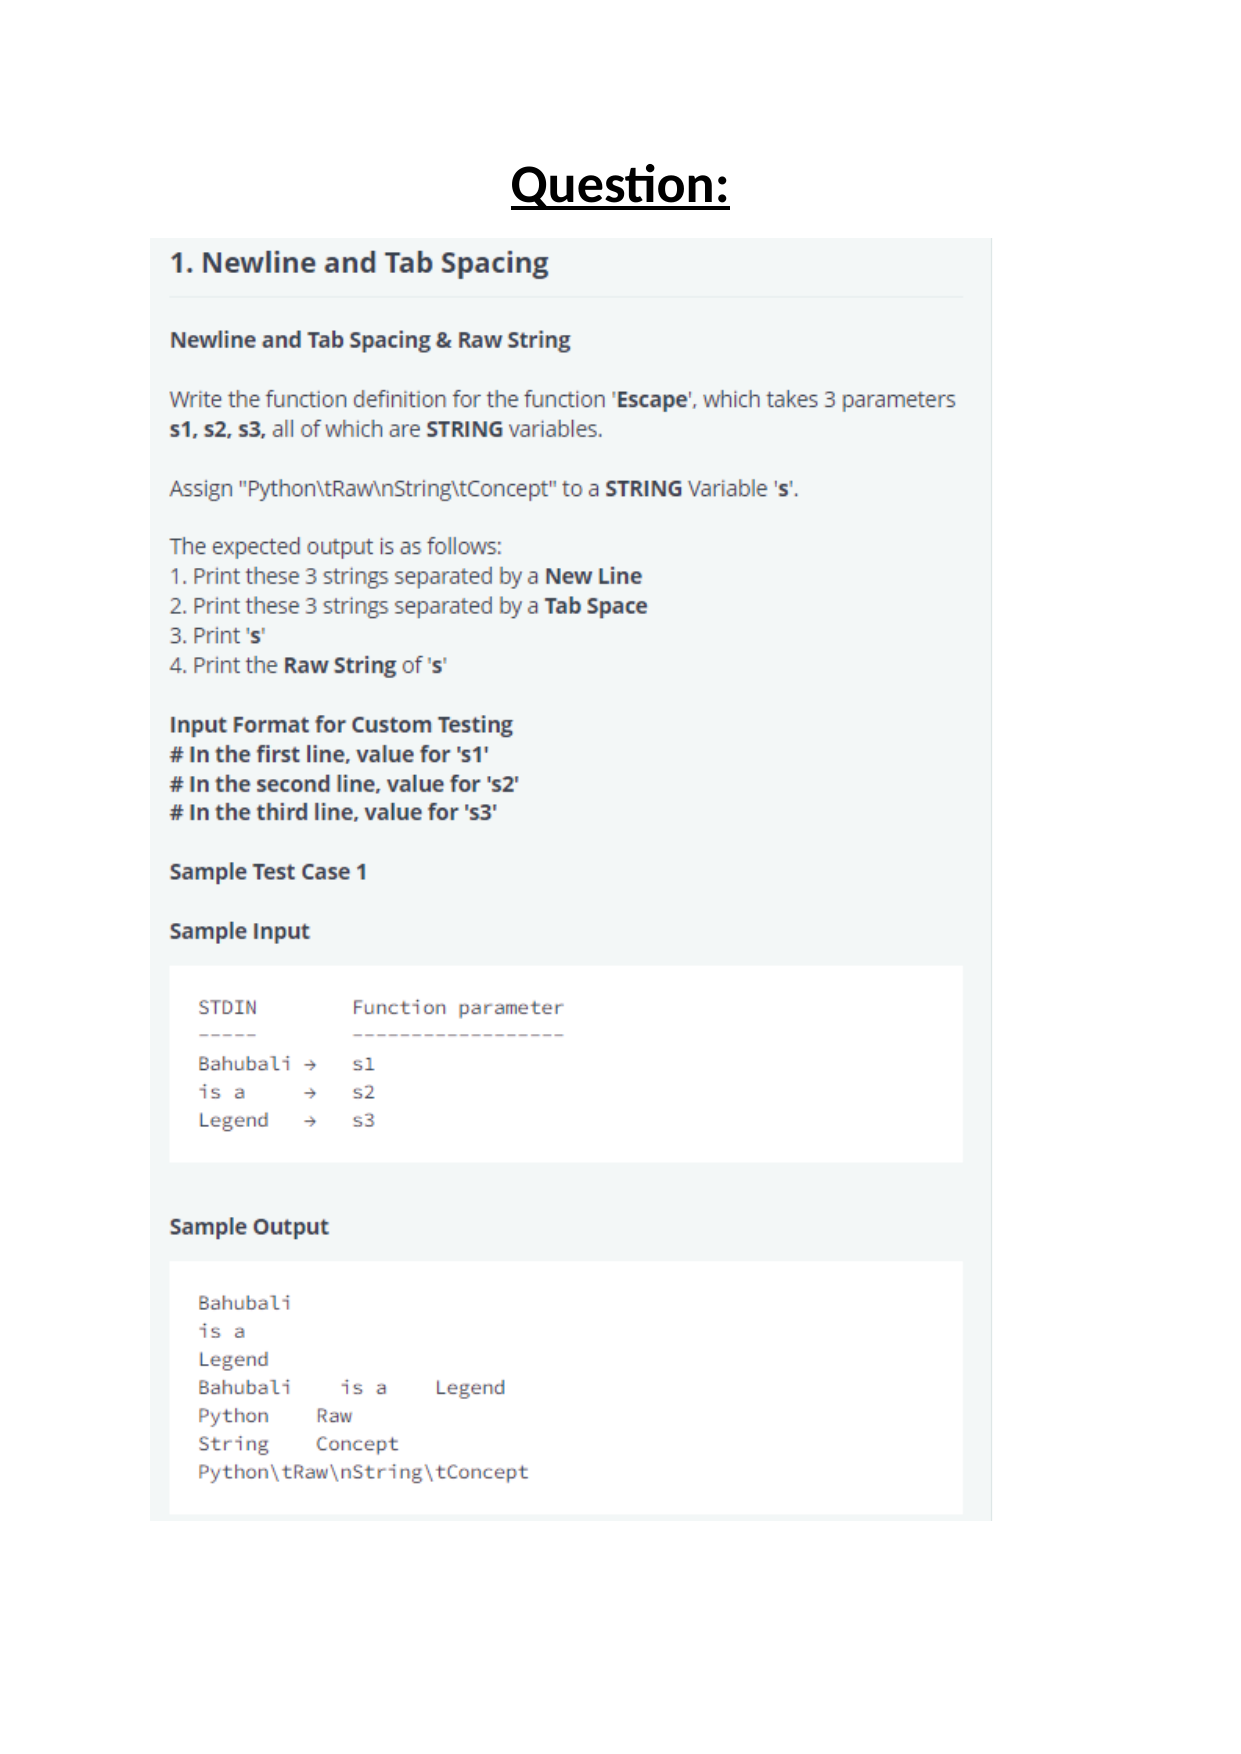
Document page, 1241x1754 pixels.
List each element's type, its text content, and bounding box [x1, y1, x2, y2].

picture [150, 238, 993, 1521]
text Question: [150, 150, 1090, 216]
